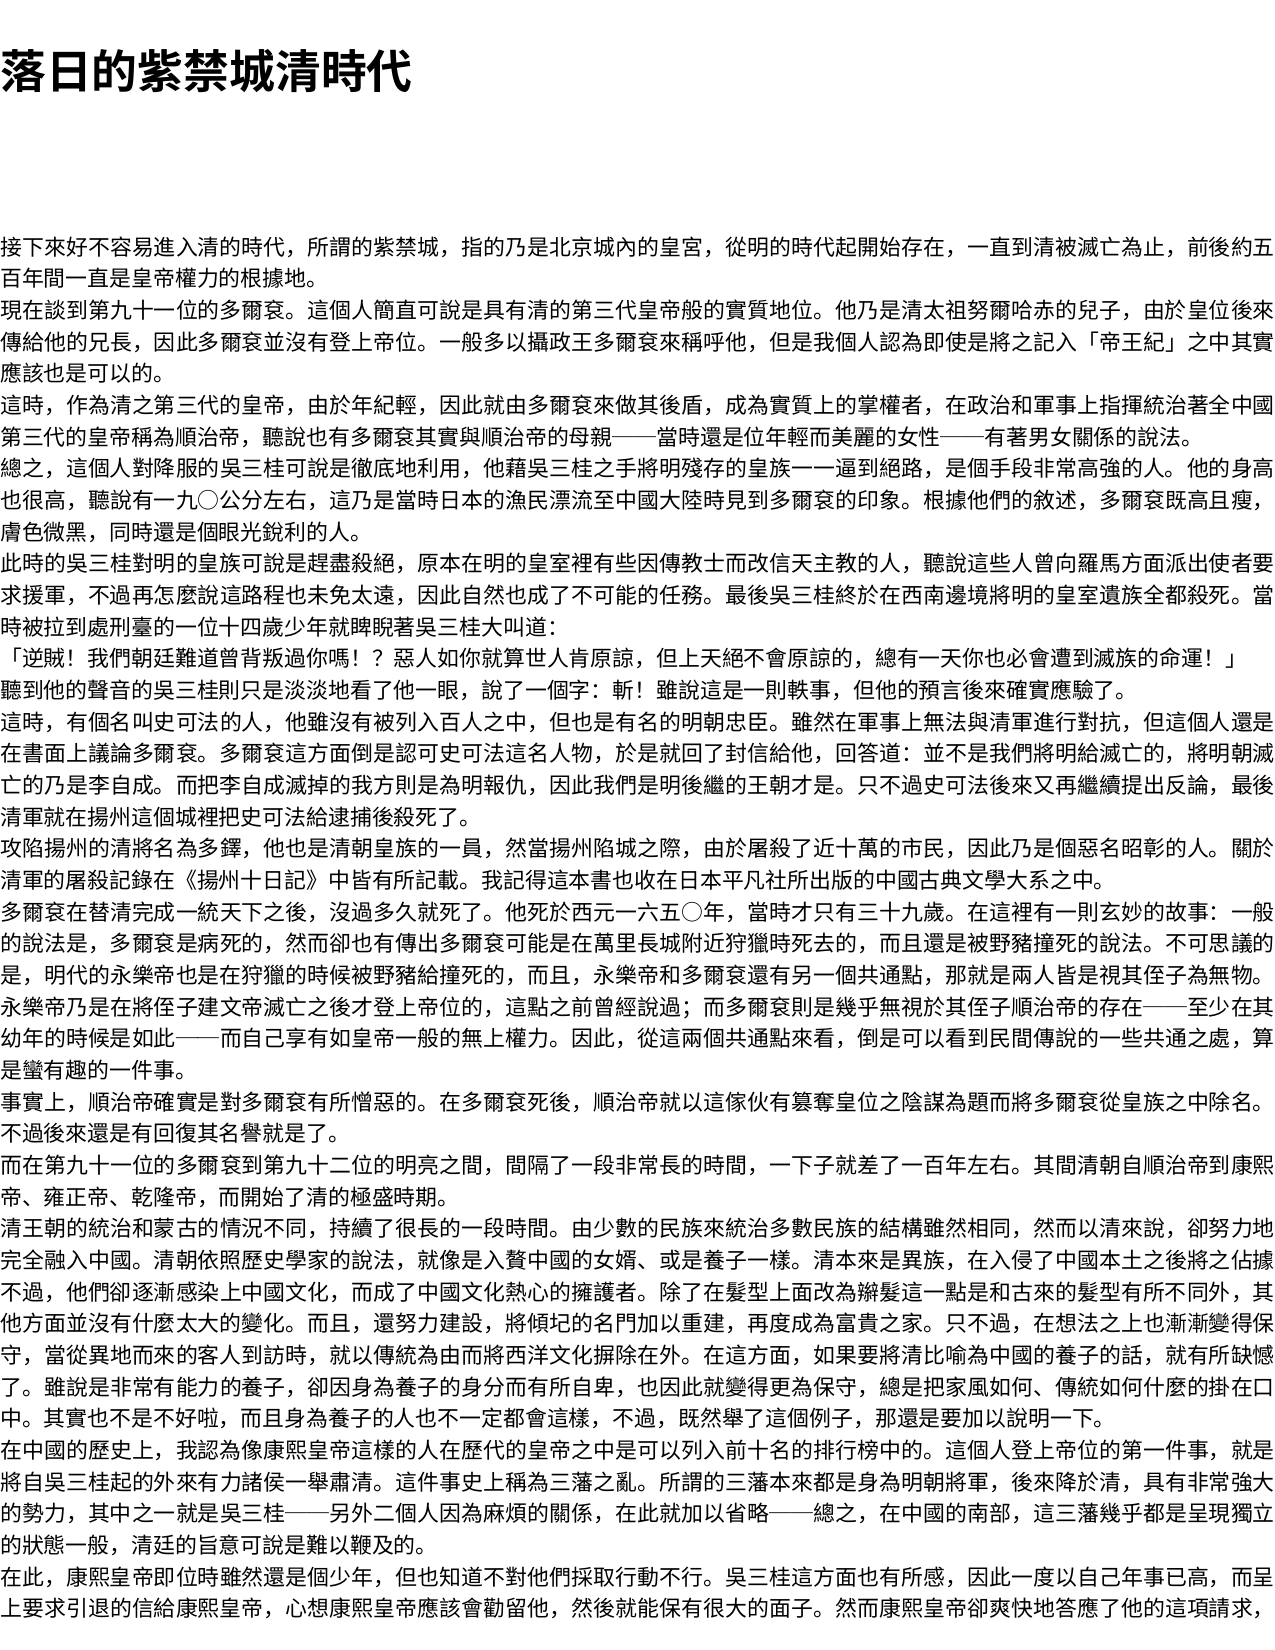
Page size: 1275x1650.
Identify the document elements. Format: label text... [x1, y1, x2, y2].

text 這時，有個名叫史可法的人，他雖沒有被列入百人之中，但也是有名的明朝忠臣。雖然在軍事上無法與清軍進行對抗，但這個人還是在書面上議論多爾袞。多爾袞這方面倒是認可史可法這名人物，於是就回了封信給他，回答道：並不是我們將明給滅亡的，將明朝滅亡的乃是李自成。而把李自成滅掉的我方則是為明報仇，因此我們是明後繼的王朝才是。只不過史可法後來又再繼續提出反論，最後清軍就在揚州這個城裡把史可法給逮捕後殺死了。 [0, 705, 1275, 831]
text 「逆賊！我們朝廷難道曾背叛過你嗎！？惡人如你就算世人肯原諒，但上天絕不會原諒的，總有一天你也必會遭到滅族的命運！」 [0, 641, 1275, 673]
text 多爾袞在替清完成一統天下之後，沒過多久就死了。他死於西元一六五○年，當時才只有三十九歲。在這裡有一則玄妙的故事：一般的說法是，多爾袞是病死的，然而卻也有傳出多爾袞可能是在萬里長城附近狩獵時死去的，而且還是被野豬撞死的說法。不可思議的是，明代的永樂帝也是在狩獵的時候被野豬給撞死的，而且，永樂帝和多爾袞還有另一個共通點，那就是兩人皆是視其侄子為無物。永樂帝乃是在將侄子建文帝滅亡之後才登上帝位的，這點之前曾經說過；而多爾袞則是幾乎無視於其侄子順治帝的存在──至少在其幼年的時候是如此──而自己享有如皇帝一般的無上權力。因此，從這兩個共通點來看，倒是可以看到民間傳說的一些共通之處，算是蠻有趣的一件事。 [0, 895, 1275, 1085]
text 攻陷揚州的清將名為多鐸，他也是清朝皇族的一員，然當揚州陷城之際，由於屠殺了近十萬的市民，因此乃是個惡名昭彰的人。關於清軍的屠殺記錄在《揚州十日記》中皆有所記載。我記得這本書也收在日本平凡社所出版的中國古典文學大系之中。 [0, 831, 1275, 895]
text 接下來好不容易進入清的時代，所謂的紫禁城，指的乃是北京城內的皇宮，從明的時代起開始存在，一直到清被滅亡為止，前後約五百年間一直是皇帝權力的根據地。 [0, 230, 1275, 293]
subtitle 落日的紫禁城清時代 [0, 35, 1275, 102]
text 在中國的歷史上，我認為像康熙皇帝這樣的人在歷代的皇帝之中是可以列入前十名的排行榜中的。這個人登上帝位的第一件事，就是將自吳三桂起的外來有力諸侯一舉肅清。這件事史上稱為三藩之亂。所謂的三藩本來都是身為明朝將軍，後來降於清，具有非常強大的勢力，其中之一就是吳三桂──另外二個人因為麻煩的關係，在此就加以省略──總之，在中國的南部，這三藩幾乎都是呈現獨立的狀態一般，清廷的旨意可說是難以鞭及的。 [0, 1433, 1275, 1560]
text 而在第九十一位的多爾袞到第九十二位的明亮之間，間隔了一段非常長的時間，一下子就差了一百年左右。其間清朝自順治帝到康熙帝、雍正帝、乾隆帝，而開始了清的極盛時期。 [0, 1148, 1275, 1211]
text 總之，這個人對降服的吳三桂可說是徹底地利用，他藉吳三桂之手將明殘存的皇族一一逼到絕路，是個手段非常高強的人。他的身高也很高，聽說有一九○公分左右，這乃是當時日本的漁民漂流至中國大陸時見到多爾袞的印象。根據他們的敘述，多爾袞既高且瘦，膚色微黑，同時還是個眼光銳利的人。 [0, 451, 1275, 546]
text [0, 1560, 1275, 1623]
text 這時，作為清之第三代的皇帝，由於年紀輕，因此就由多爾袞來做其後盾，成為實質上的掌權者，在政治和軍事上指揮統治著全中國。第三代的皇帝稱為順治帝，聽說也有多爾袞其實與順治帝的母親──當時還是位年輕而美麗的女性──有著男女關係的說法。 [0, 388, 1275, 451]
text 現在談到第九十一位的多爾袞。這個人簡直可說是具有清的第三代皇帝般的實質地位。他乃是清太祖努爾哈赤的兒子，由於皇位後來傳給他的兄長，因此多爾袞並沒有登上帝位。一般多以攝政王多爾袞來稱呼他，但是我個人認為即使是將之記入「帝王紀」之中其實應該也是可以的。 [0, 293, 1275, 388]
text 聽到他的聲音的吳三桂則只是淡淡地看了他一眼，說了一個字：斬！雖說這是一則軼事，但他的預言後來確實應驗了。 [0, 673, 1275, 705]
text 事實上，順治帝確實是對多爾袞有所憎惡的。在多爾袞死後，順治帝就以這傢伙有篡奪皇位之陰謀為題而將多爾袞從皇族之中除名。不過後來還是有回復其名譽就是了。 [0, 1085, 1275, 1148]
text 清王朝的統治和蒙古的情況不同，持續了很長的一段時間。由少數的民族來統治多數民族的結構雖然相同，然而以清來說，卻努力地完全融入中國。清朝依照歷史學家的說法，就像是入贅中國的女婿、或是養子一樣。清本來是異族，在入侵了中國本土之後將之佔據，不過，他們卻逐漸感染上中國文化，而成了中國文化熱心的擁護者。除了在髮型上面改為辮髮這一點是和古來的髮型有所不同外，其他方面並沒有什麼太大的變化。而且，還努力建設，將傾圮的名門加以重建，再度成為富貴之家。只不過，在想法之上也漸漸變得保守，當從異地而來的客人到訪時，就以傳統為由而將西洋文化摒除在外。在這方面，如果要將清比喻為中國的養子的話，就有所缺憾了。雖說是非常有能力的養子，卻因身為養子的身分而有所自卑，也因此就變得更為保守，總是把家風如何、傳統如何什麼的掛在口中。其實也不是不好啦，而且身為養子的人也不一定都會這樣，不過，既然舉了這個例子，那還是要加以說明一下。 [0, 1211, 1275, 1433]
text 此時的吳三桂對明的皇族可說是趕盡殺絕，原本在明的皇室裡有些因傳教士而改信天主教的人，聽說這些人曾向羅馬方面派出使者要求援軍，不過再怎麼說這路程也未免太遠，因此自然也成了不可能的任務。最後吳三桂終於在西南邊境將明的皇室遺族全都殺死。當時被拉到處刑臺的一位十四歲少年就睥睨著吳三桂大叫道： [0, 546, 1275, 641]
